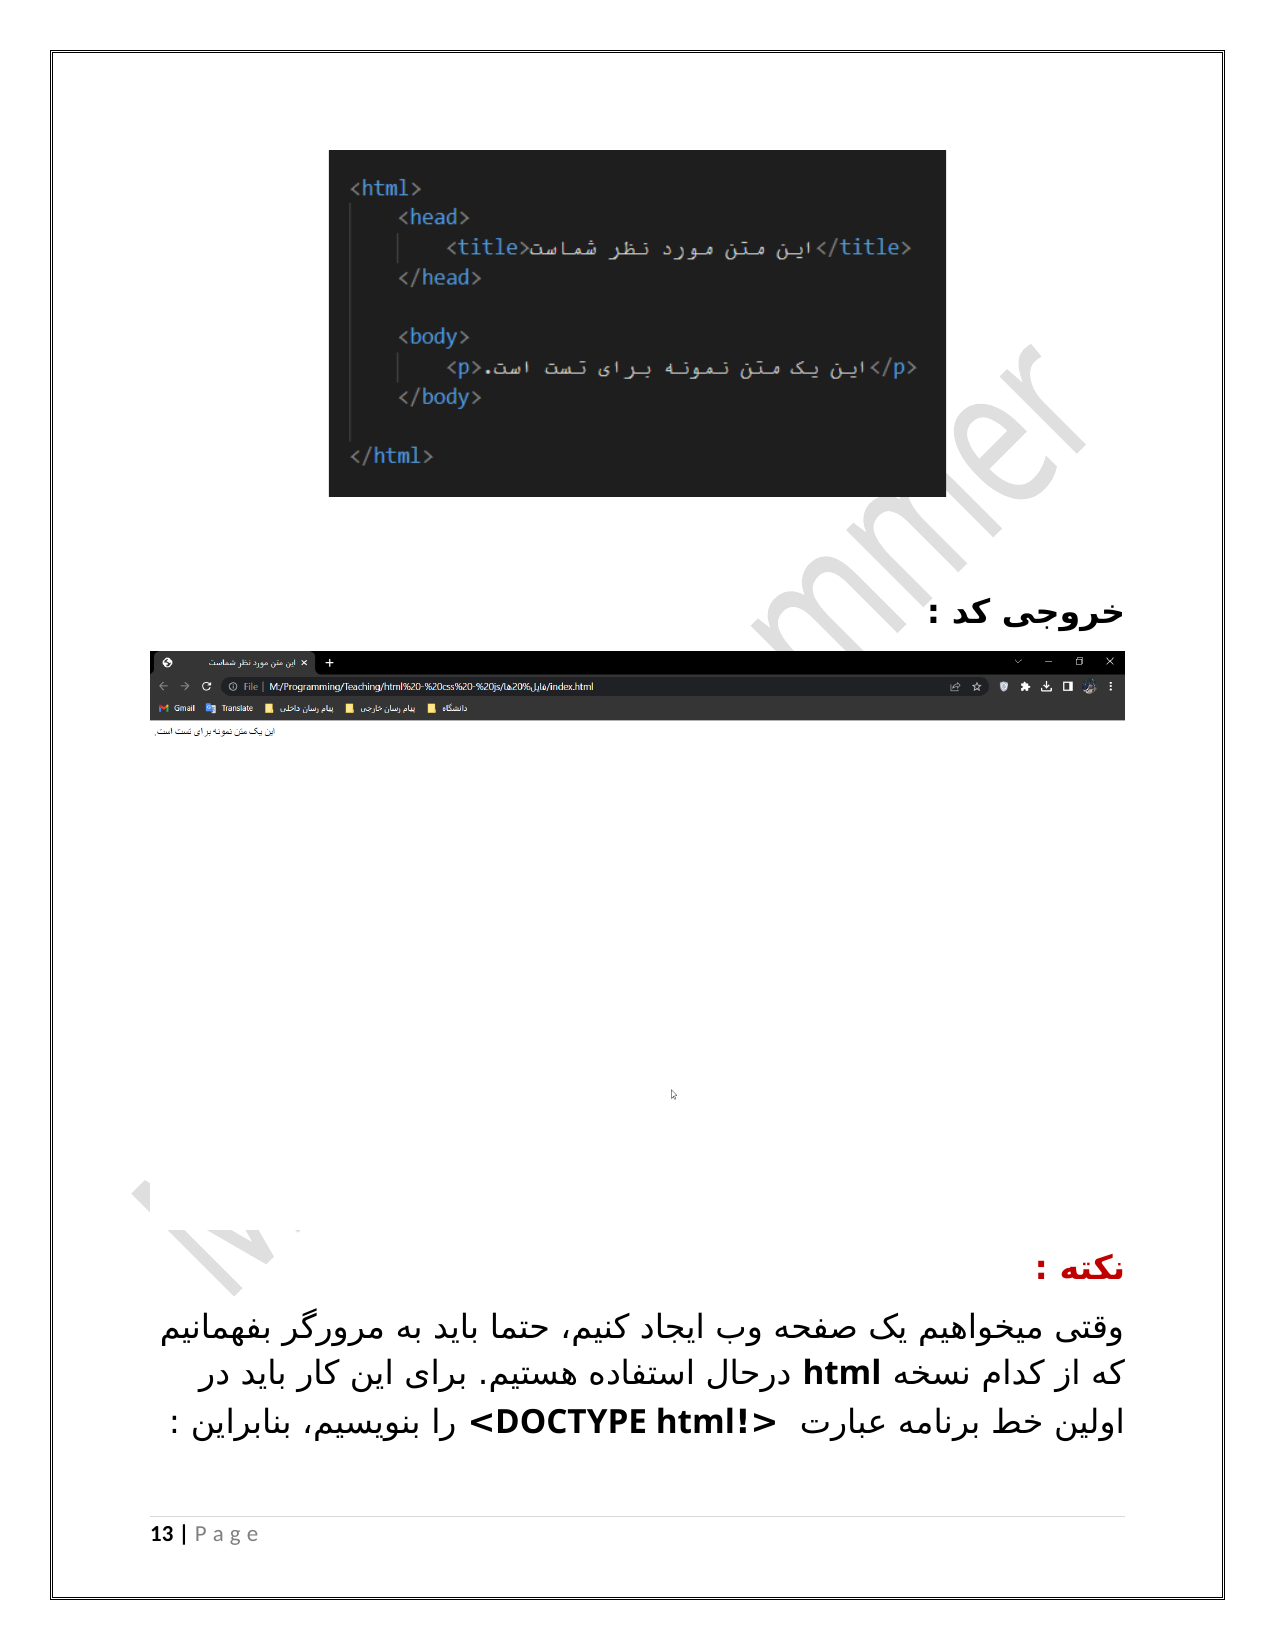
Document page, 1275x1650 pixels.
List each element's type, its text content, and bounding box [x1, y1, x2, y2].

text نکته : [150, 1249, 1125, 1287]
picture [150, 651, 1125, 1230]
text وقتی میخواهیم یک صفحه وب ایجاد کنیم، حتما باید به مرورگر بفهمانیم که از کدام نسخه html درحال استفاده هستیم. برای این کار باید در اولین خط برنامه عبارت <!DOCTYPE html> را بنویسیم، بنابراین : [150, 1307, 1125, 1443]
text خروجی کد : [150, 593, 1125, 632]
picture [328, 150, 947, 497]
